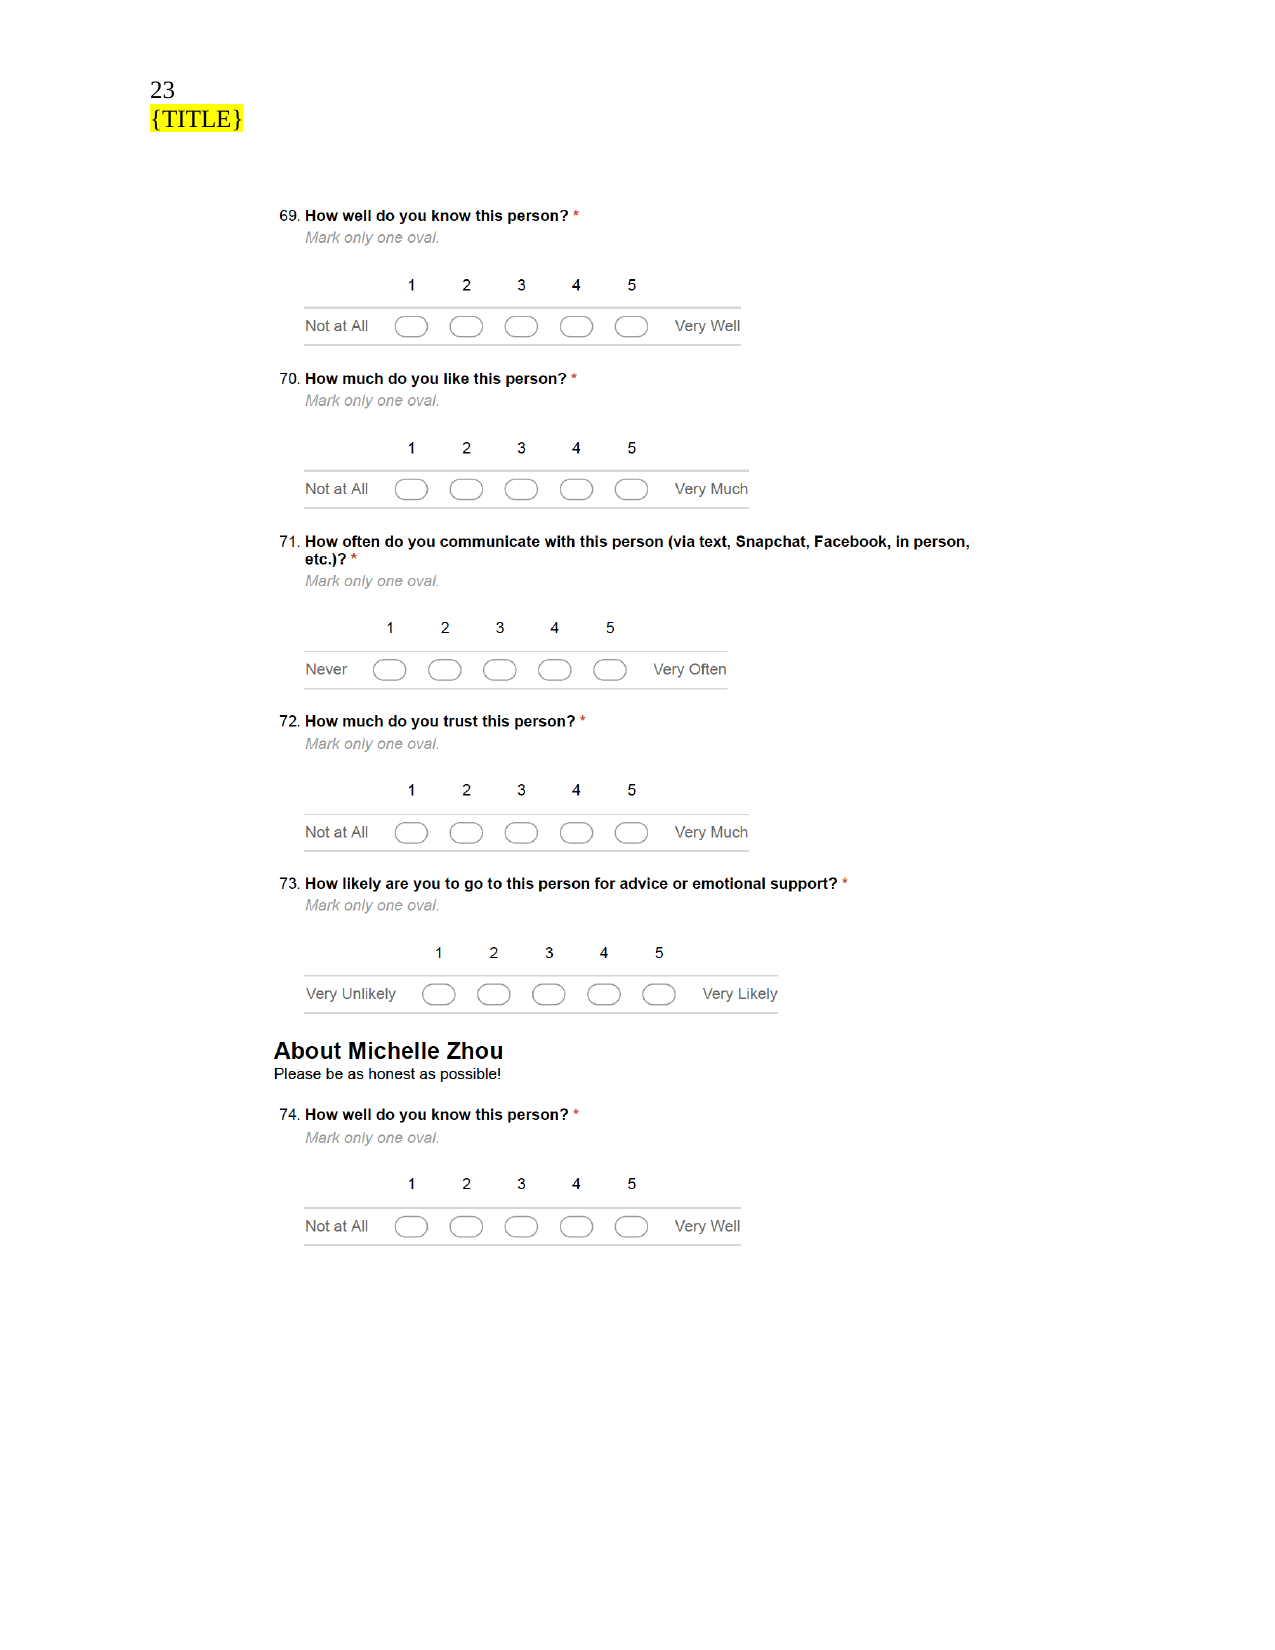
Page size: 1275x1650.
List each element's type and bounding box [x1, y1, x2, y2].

picture [150, 150, 1125, 1413]
